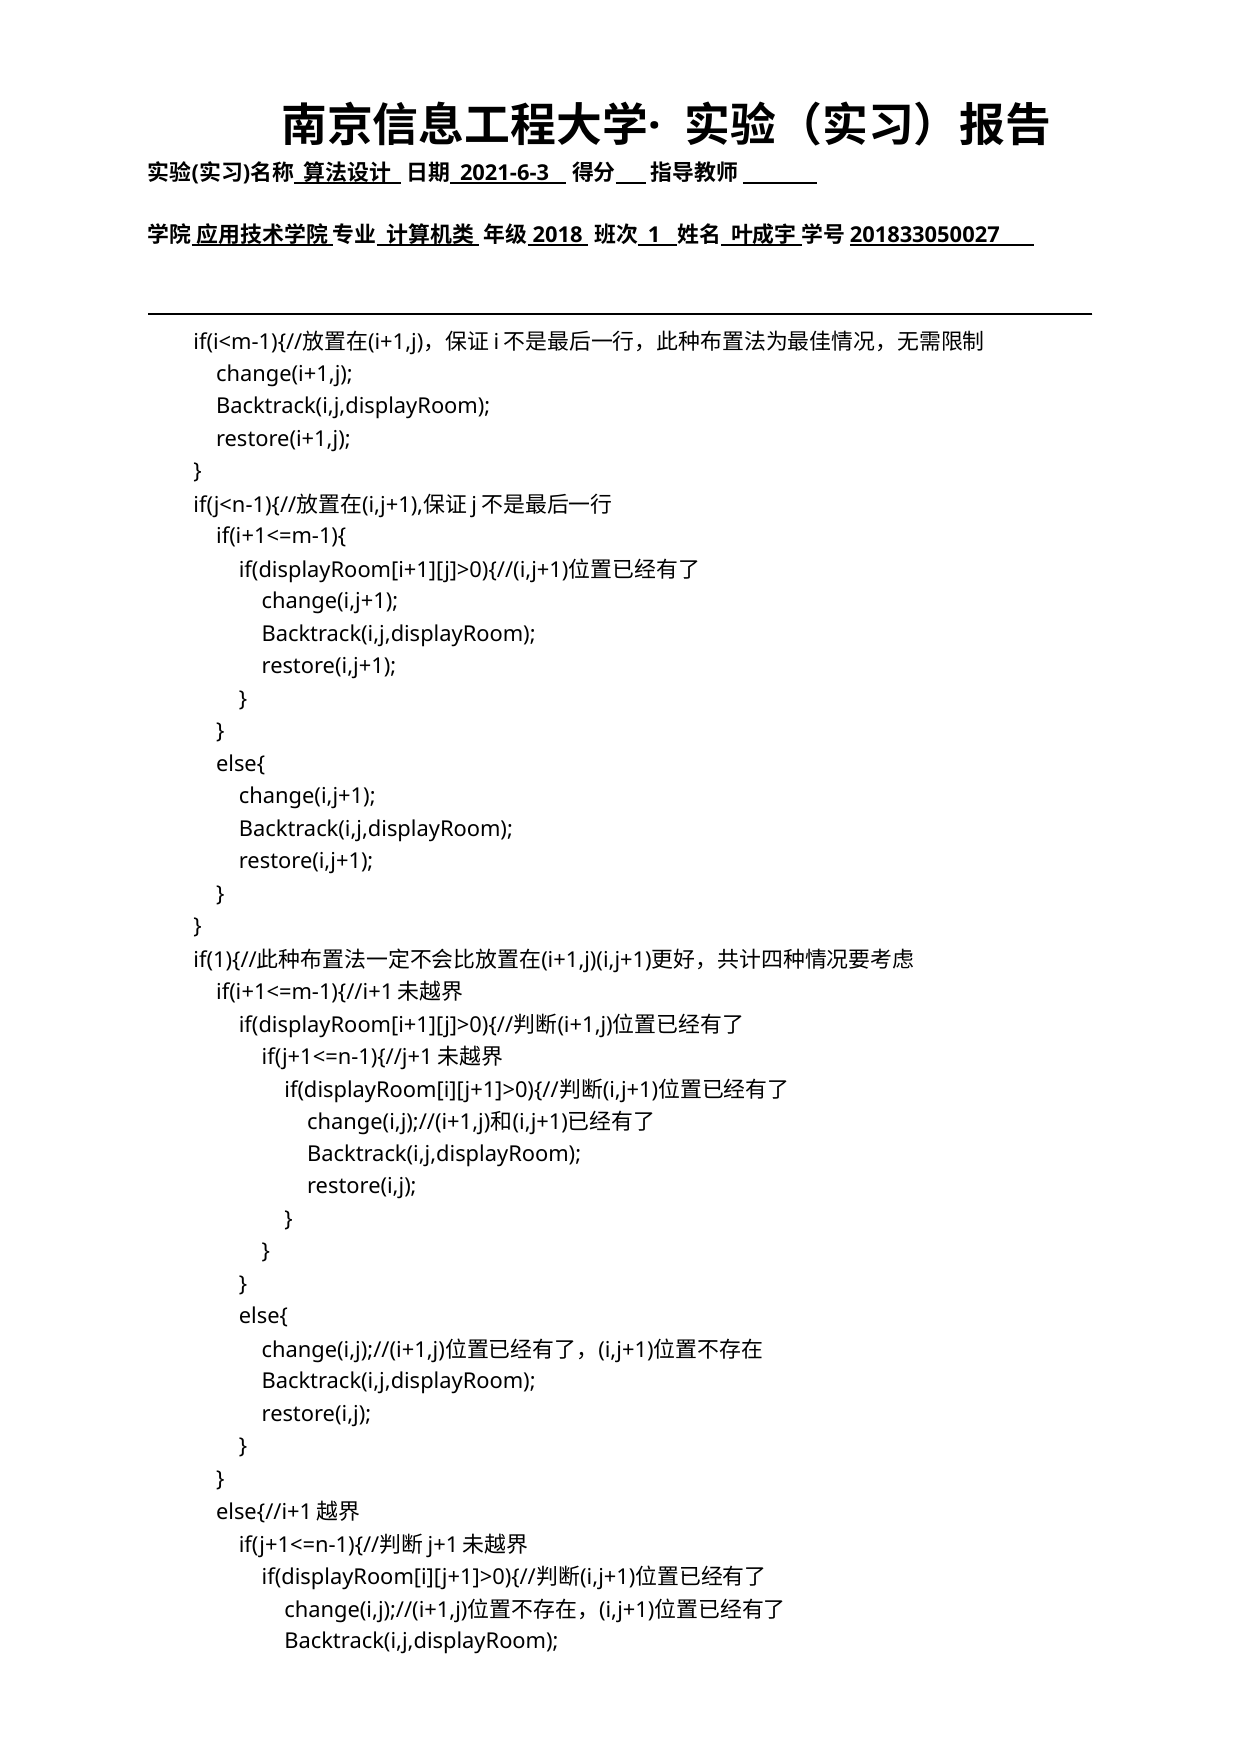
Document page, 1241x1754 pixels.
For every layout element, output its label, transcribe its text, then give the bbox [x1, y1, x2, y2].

text change(i+1,j); [148, 356, 1092, 389]
text restore(i,j+1); [148, 649, 1092, 681]
text } [148, 1234, 1092, 1266]
text Backtrack(i,j,displayRoom); [148, 1136, 1092, 1169]
text if(displayRoom[i+1][j]>0){//(i,j+1)位置已经有了 [148, 551, 1092, 584]
text restore(i,j); [148, 1396, 1092, 1429]
text if(j<n-1){//放置在(i,j+1),保证j不是最后一行 [148, 486, 1092, 519]
text else{ [148, 746, 1092, 779]
text Backtrack(i,j,displayRoom); [148, 389, 1092, 421]
text change(i,j+1); [148, 779, 1092, 811]
text change(i,j);//(i+1,j)位置已经有了，(i,j+1)位置不存在 [148, 1331, 1092, 1364]
text Backtrack(i,j,displayRoom); [148, 811, 1092, 844]
text } [148, 681, 1092, 714]
text Backtrack(i,j,displayRoom); [148, 616, 1092, 649]
text } [148, 454, 1092, 486]
text change(i,j);//(i+1,j)和(i,j+1)已经有了 [148, 1104, 1092, 1136]
text } [148, 1429, 1092, 1461]
text if(j+1<=n-1){//j+1未越界 [148, 1039, 1092, 1071]
text } [148, 909, 1092, 941]
text Backtrack(i,j,displayRoom); [148, 1364, 1092, 1396]
text } [148, 714, 1092, 746]
text restore(i,j+1); [148, 844, 1092, 876]
text restore(i,j); [148, 1169, 1092, 1201]
text } [148, 876, 1092, 909]
text if(displayRoom[i+1][j]>0){//判断(i+1,j)位置已经有了 [148, 1006, 1092, 1039]
text restore(i+1,j); [148, 421, 1092, 454]
text } [148, 1461, 1092, 1494]
text Backtrack(i,j,displayRoom); [148, 1624, 1092, 1656]
text if(1){//此种布置法一定不会比放置在(i+1,j)(i,j+1)更好，共计四种情况要考虑 [148, 941, 1092, 974]
text if(displayRoom[i][j+1]>0){//判断(i,j+1)位置已经有了 [148, 1559, 1092, 1591]
text if(i+1<=m-1){ [148, 519, 1092, 551]
text } [148, 1266, 1092, 1299]
text if(i<m-1){//放置在(i+1,j)，保证i不是最后一行，此种布置法为最佳情况，无需限制 [148, 324, 1092, 356]
text if(j+1<=n-1){//判断j+1未越界 [148, 1526, 1092, 1559]
text change(i,j+1); [148, 584, 1092, 616]
text if(displayRoom[i][j+1]>0){//判断(i,j+1)位置已经有了 [148, 1071, 1092, 1104]
text change(i,j);//(i+1,j)位置不存在，(i,j+1)位置已经有了 [148, 1591, 1092, 1624]
text if(i+1<=m-1){//i+1未越界 [148, 974, 1092, 1006]
text } [148, 1201, 1092, 1234]
text else{//i+1越界 [148, 1494, 1092, 1526]
text else{ [148, 1299, 1092, 1331]
